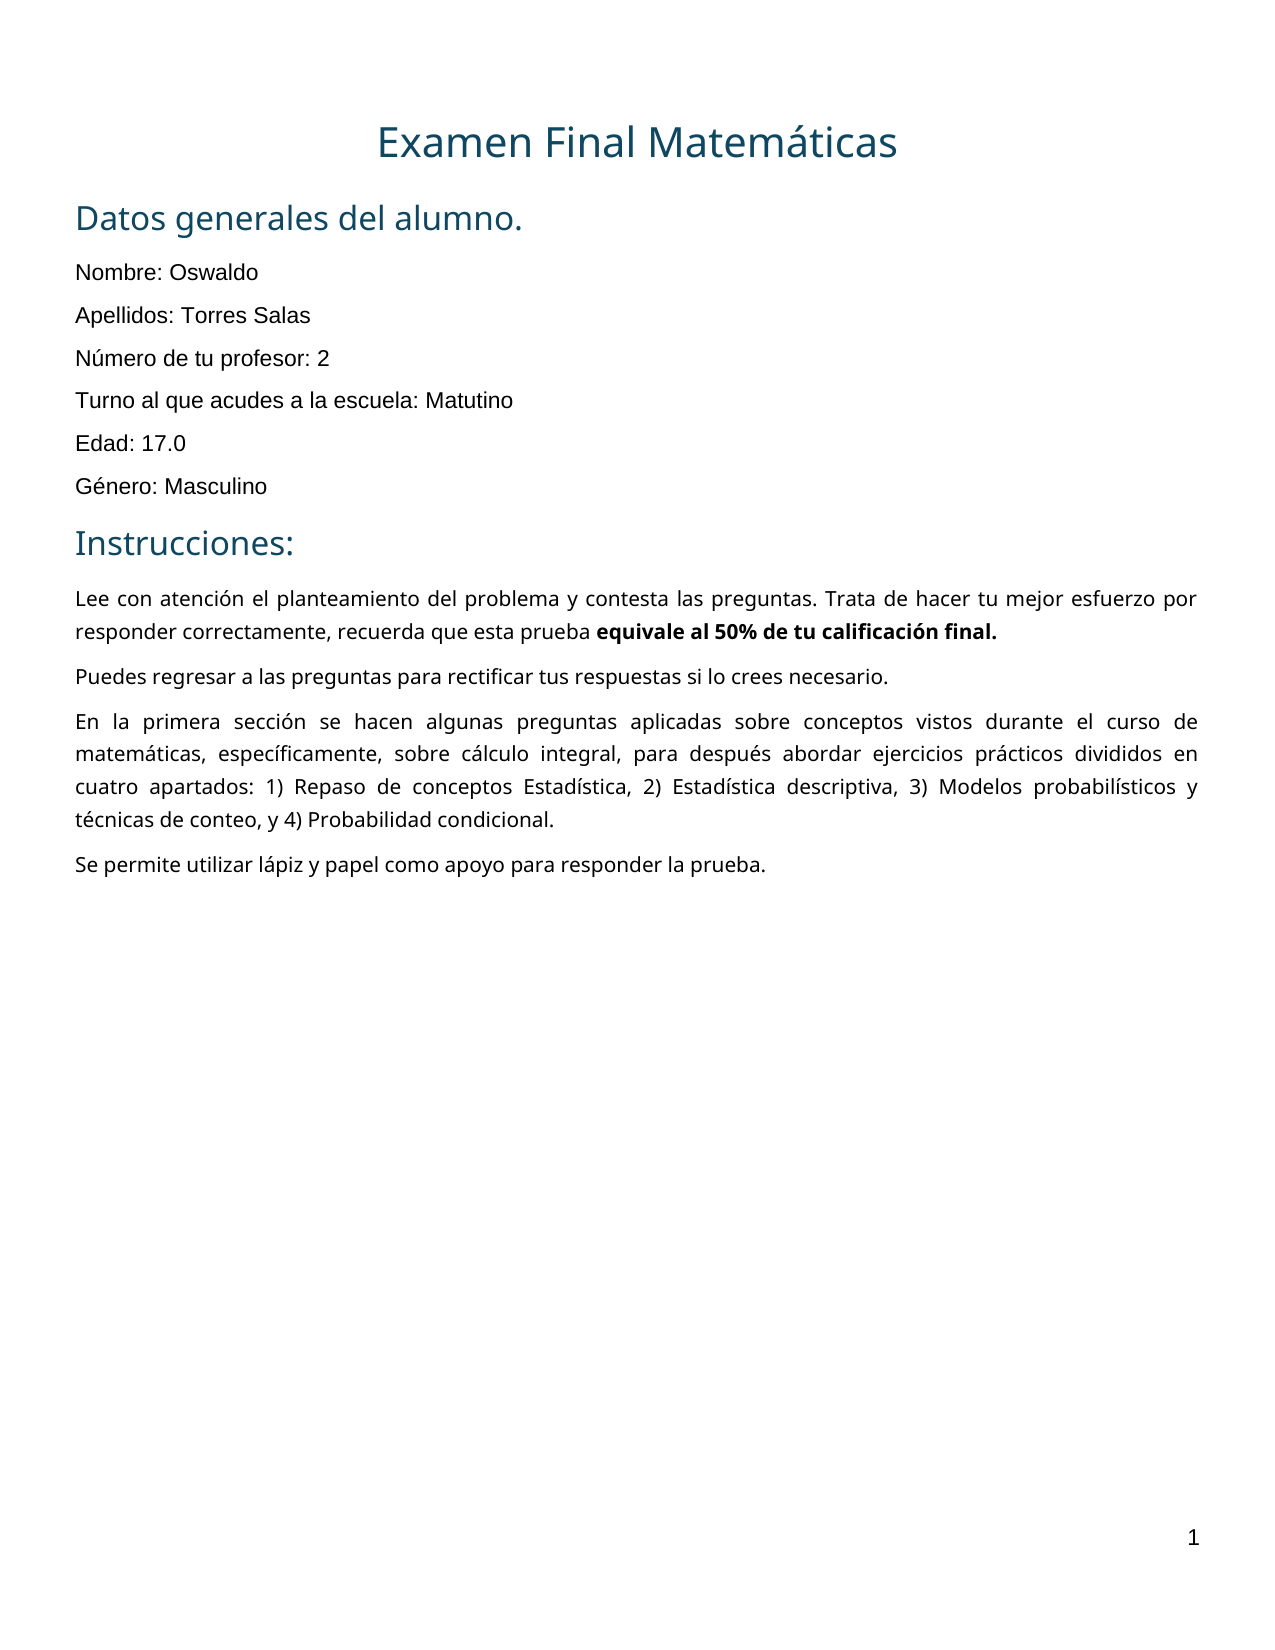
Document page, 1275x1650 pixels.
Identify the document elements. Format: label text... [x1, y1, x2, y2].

text Turno al que acudes a la escuela: Matutino [75, 387, 1199, 413]
text Puedes regresar a las preguntas para rectificar tus respuestas si lo crees necesario. [75, 662, 1199, 690]
text Género: Masculino [75, 473, 1199, 499]
text Número de tu profesor: 2 [75, 344, 1199, 371]
subtitle Datos generales del alumno. [75, 194, 1199, 240]
text Nombre: Oswaldo [75, 259, 1199, 285]
text Se permite utilizar lápiz y papel como apoyo para responder la prueba. [75, 850, 1199, 878]
text Lee con atención el planteamiento del problema y contesta las preguntas. Trata de hacer tu mejor esfuerzo por responder correctamente, recuerda que esta prueba equivale al 50% de tu calificación final. [75, 584, 1199, 645]
text Edad: 17.0 [75, 430, 1199, 456]
subtitle Examen Final Matemáticas [75, 112, 1199, 169]
subtitle Instrucciones: [75, 519, 1199, 565]
text Apellidos: Torres Salas [75, 302, 1199, 328]
text En la primera sección se hacen algunas preguntas aplicadas sobre conceptos vistos durante el curso de matemáticas, específicamente, sobre cálculo integral, para después abordar ejercicios prácticos divididos en cuatro apartados: 1) Repaso de conceptos Estadística, 2) Estadística descriptiva, 3) Modelos probabilísticos y técnicas de conteo, y 4) Probabilidad condicional. [75, 707, 1199, 833]
